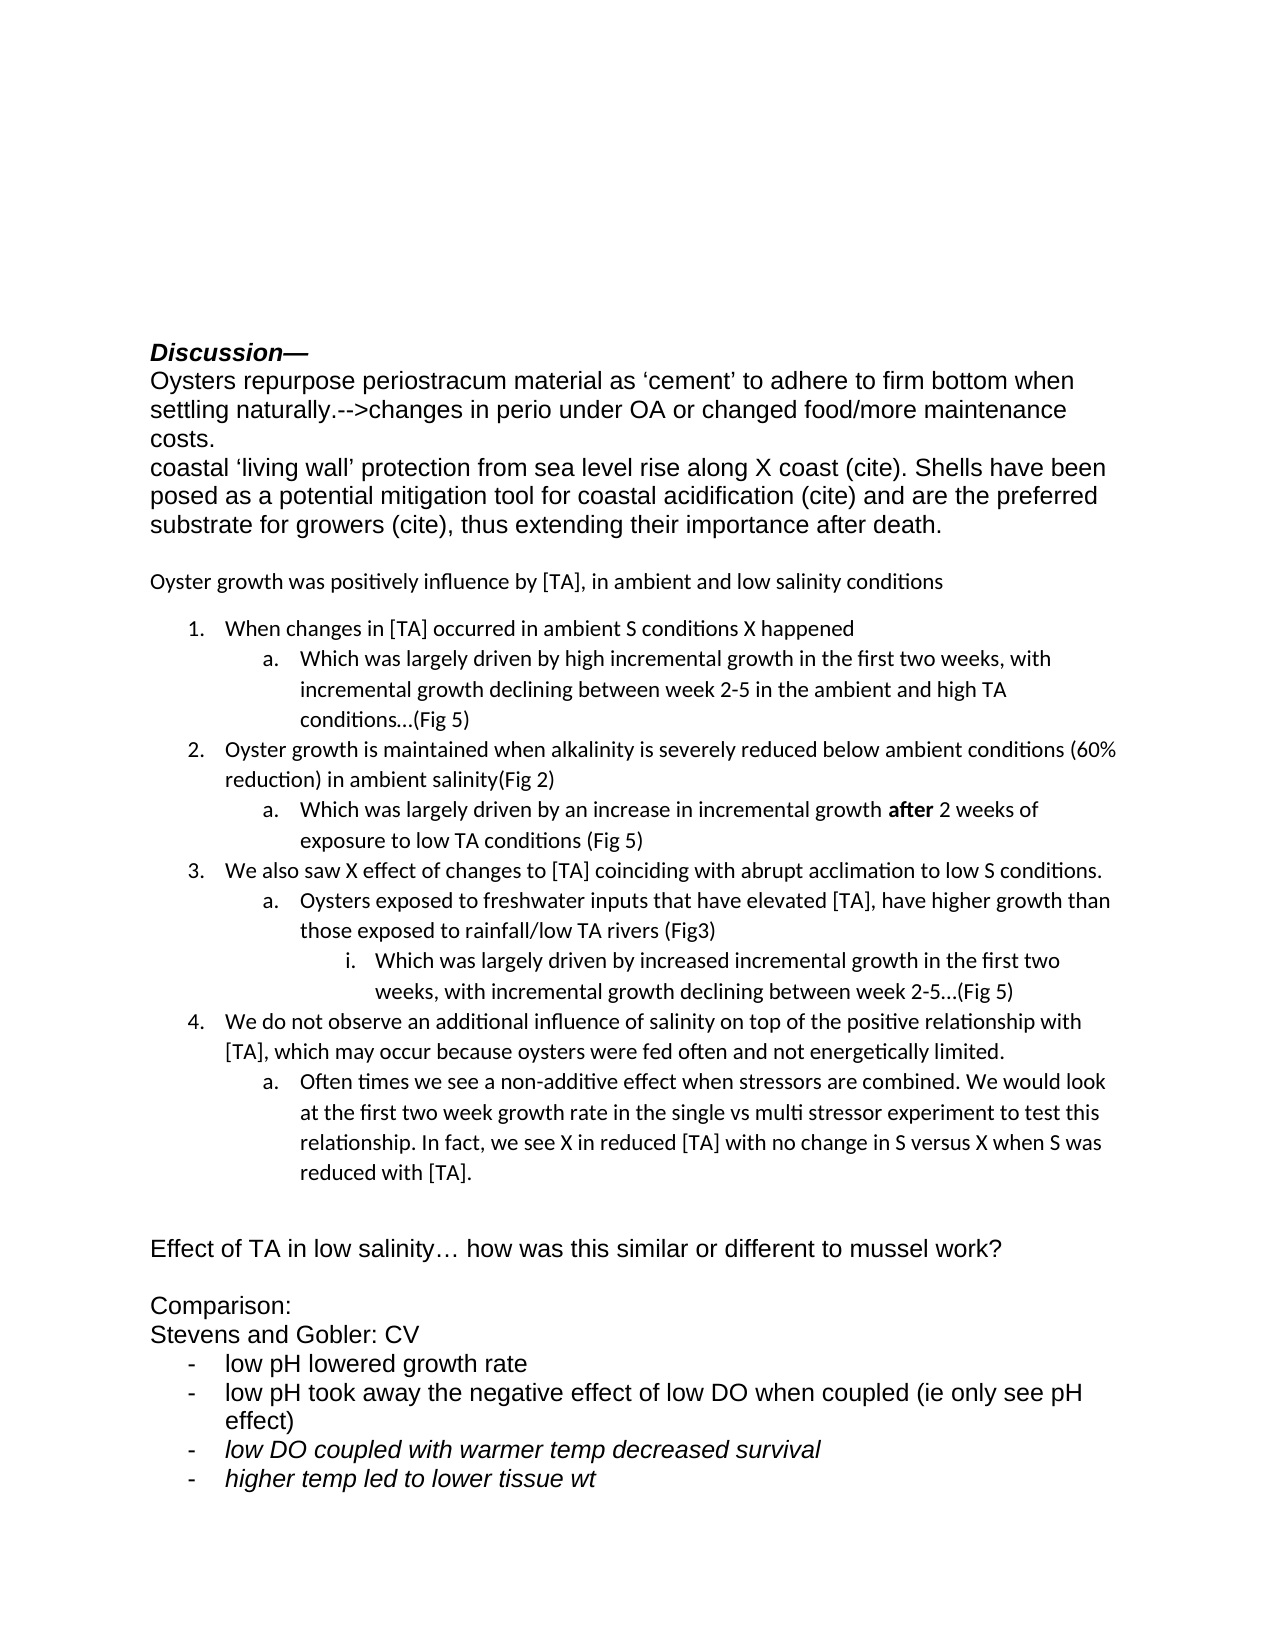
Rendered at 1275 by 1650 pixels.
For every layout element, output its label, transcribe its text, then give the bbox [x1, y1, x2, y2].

list low DO coupled with warmer temp decreased survival [187, 1435, 1125, 1464]
list higher temp led to lower tissue wt [187, 1464, 1125, 1492]
list When changes in [TA] occurred in ambient S conditions X happened [187, 614, 1125, 642]
text Effect of TA in low salinity… how was this similar or different to mussel work? [150, 1234, 1125, 1262]
text coastal ‘living wall’ protection from sea level rise along X coast (cite). Shells have been posed as a potential mitigation tool for coastal acidification (cite) and are the preferred substrate for growers (cite), thus extending their importance after death. [150, 452, 1125, 539]
text Oyster growth was positively influence by [TA], in ambient and low salinity conditions [150, 567, 1125, 596]
text Discussion— [150, 337, 1125, 366]
text Stevens and Gobler: CV [150, 1320, 1125, 1349]
text Oysters repurpose periostracum material as ‘cement’ to adhere to firm bottom when settling naturally.-->changes in perio under OA or changed food/more maintenance costs. [150, 366, 1125, 452]
list low pH lowered growth rate [187, 1349, 1125, 1377]
list Which was largely driven by high incremental growth in the first two weeks, with incremental growth declining between week 2-5 in the ambient and high TA conditions…(Fig 5) [262, 644, 1125, 733]
list Which was largely driven by increased incremental growth in the first two weeks, with incremental growth declining between week 2-5…(Fig 5) [356, 947, 1125, 1005]
list Oyster growth is maintained when alkalinity is severely reduced below ambient conditions (60% reduction) in ambient salinity(Fig 2) [187, 735, 1125, 793]
list We also saw X effect of changes to [TA] coinciding with abrupt acclimation to low S conditions. [187, 856, 1125, 884]
text Comparison: [150, 1291, 1125, 1320]
list We do not observe an additional influence of salinity on top of the positive relationship with [TA], which may occur because oysters were fed often and not energetically limited. [187, 1007, 1125, 1065]
list Oysters exposed to freshwater inputs that have elevated [TA], have higher growth than those exposed to rainfall/low TA rivers (Fig3) [262, 886, 1125, 944]
list Often times we see a non-additive effect when stressors are combined. We would look at the first two week growth rate in the single vs multi stressor experiment to test this relationship. In fact, we see X in reduced [TA] with no change in S versus X when S was reduced with [TA]. [262, 1067, 1125, 1186]
list Which was largely driven by an increase in incremental growth after 2 weeks of exposure to low TA conditions (Fig 5) [262, 796, 1125, 854]
list low pH took away the negative effect of low DO when coupled (ie only see pH effect) [187, 1377, 1125, 1435]
